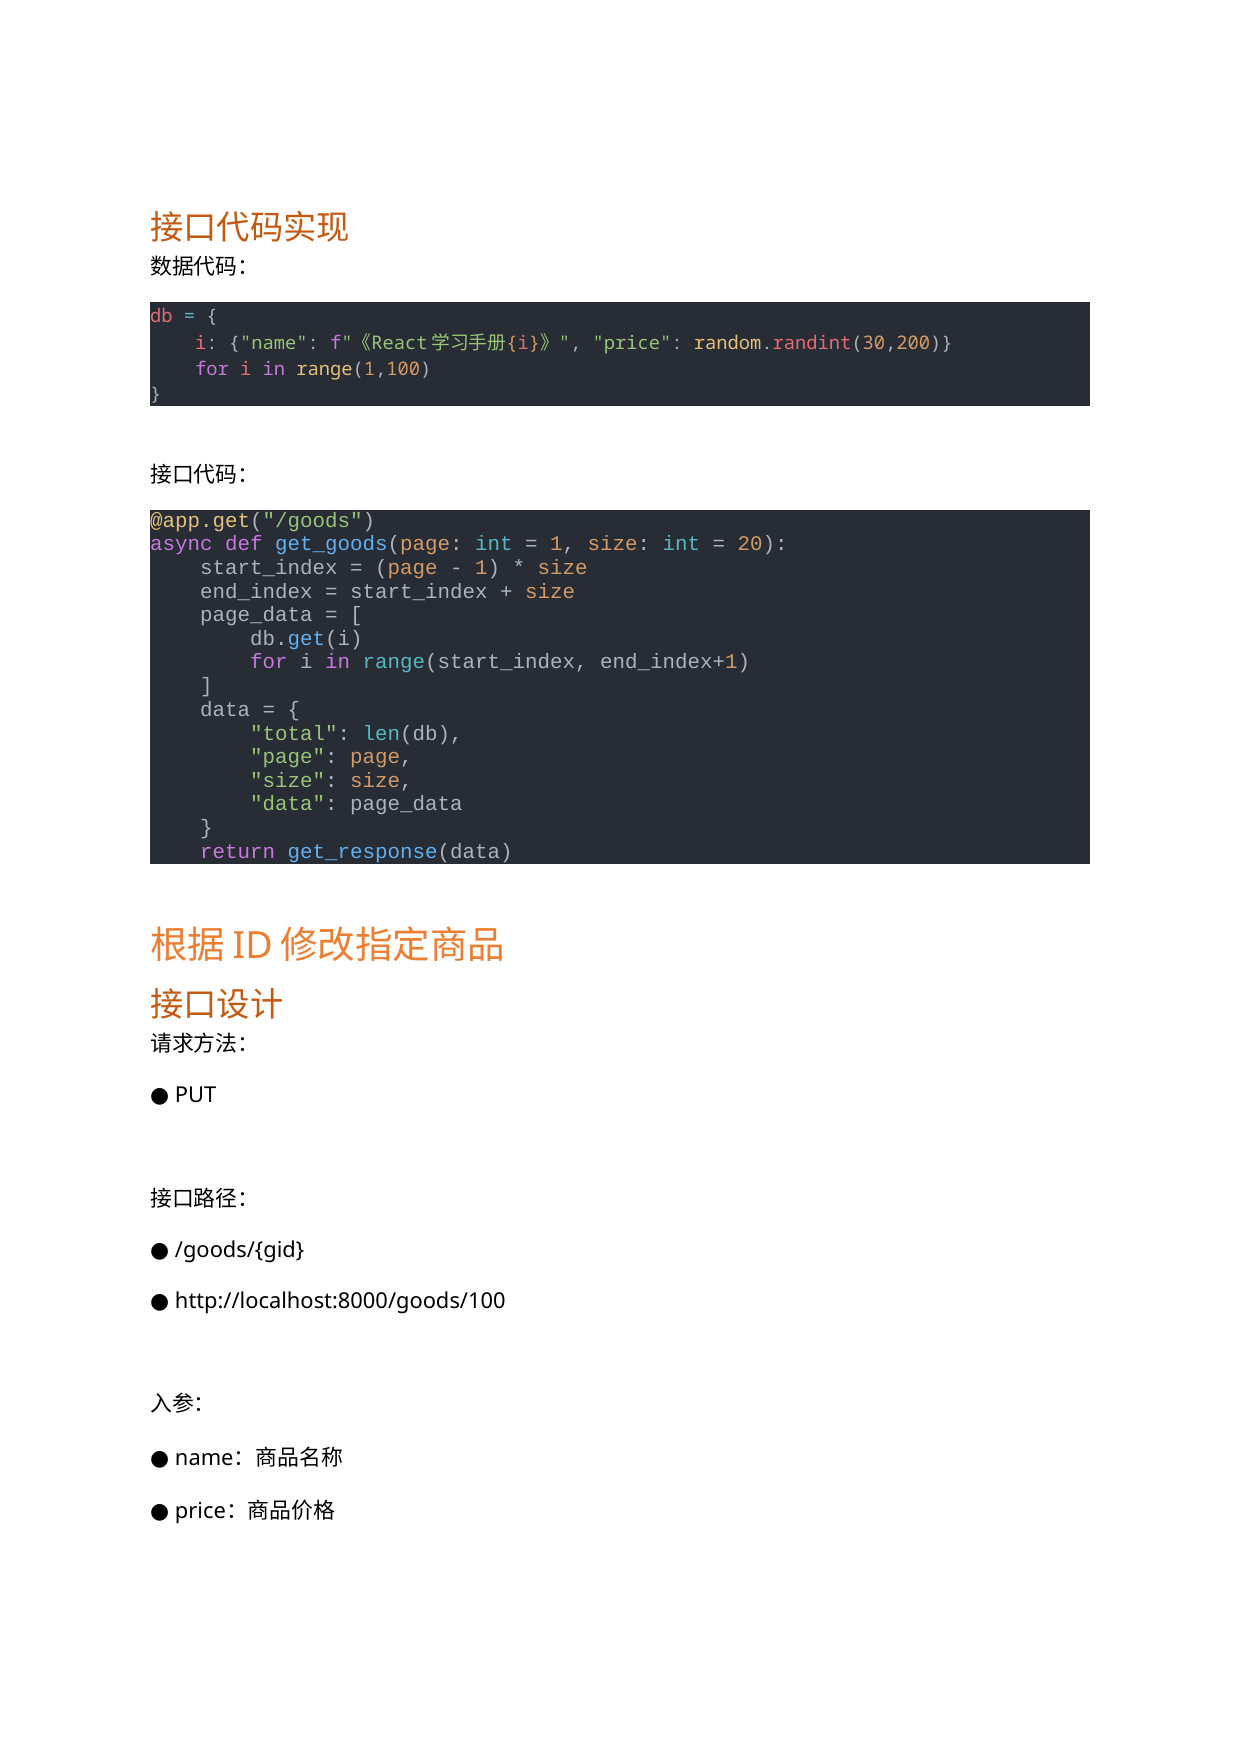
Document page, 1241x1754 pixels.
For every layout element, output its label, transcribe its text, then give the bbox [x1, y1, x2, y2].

text 接口代码： [150, 457, 1090, 488]
text ● PUT [150, 1079, 1090, 1109]
text } [150, 380, 1090, 406]
text ● http://localhost:8000/goods/100 [150, 1285, 1090, 1314]
text 入参： [150, 1386, 1090, 1418]
text 接口路径： [150, 1181, 1090, 1213]
text ● /goods/{gid} [150, 1234, 1090, 1264]
text db = { [150, 302, 1090, 328]
text ● name：商品名称 [150, 1439, 1090, 1471]
text 数据代码： [150, 249, 1090, 281]
text 请求方法： [150, 1026, 1090, 1058]
subtitle 接口代码实现 [150, 201, 1090, 249]
text i: {"name": f"《React学习手册{i}》", "price": random.randint(30,200)} [150, 328, 1090, 355]
text @app.get("/goods") async def get_goods(page: int = 1, size: int = 20): start_index = (page - 1) * size end_index = start_index + size page_data = [ db.get(i) for i in range(start_index, end_index+1) ] data = { "total": len(db), "page": page, "size": size, "data": page_data } return get_response(data) [150, 510, 1090, 864]
text ● price：商品价格 [150, 1493, 1090, 1524]
subtitle 接口设计 [150, 978, 1090, 1026]
text for i in range(1,100) [150, 355, 1090, 380]
subtitle 根据ID修改指定商品 [150, 915, 1090, 970]
